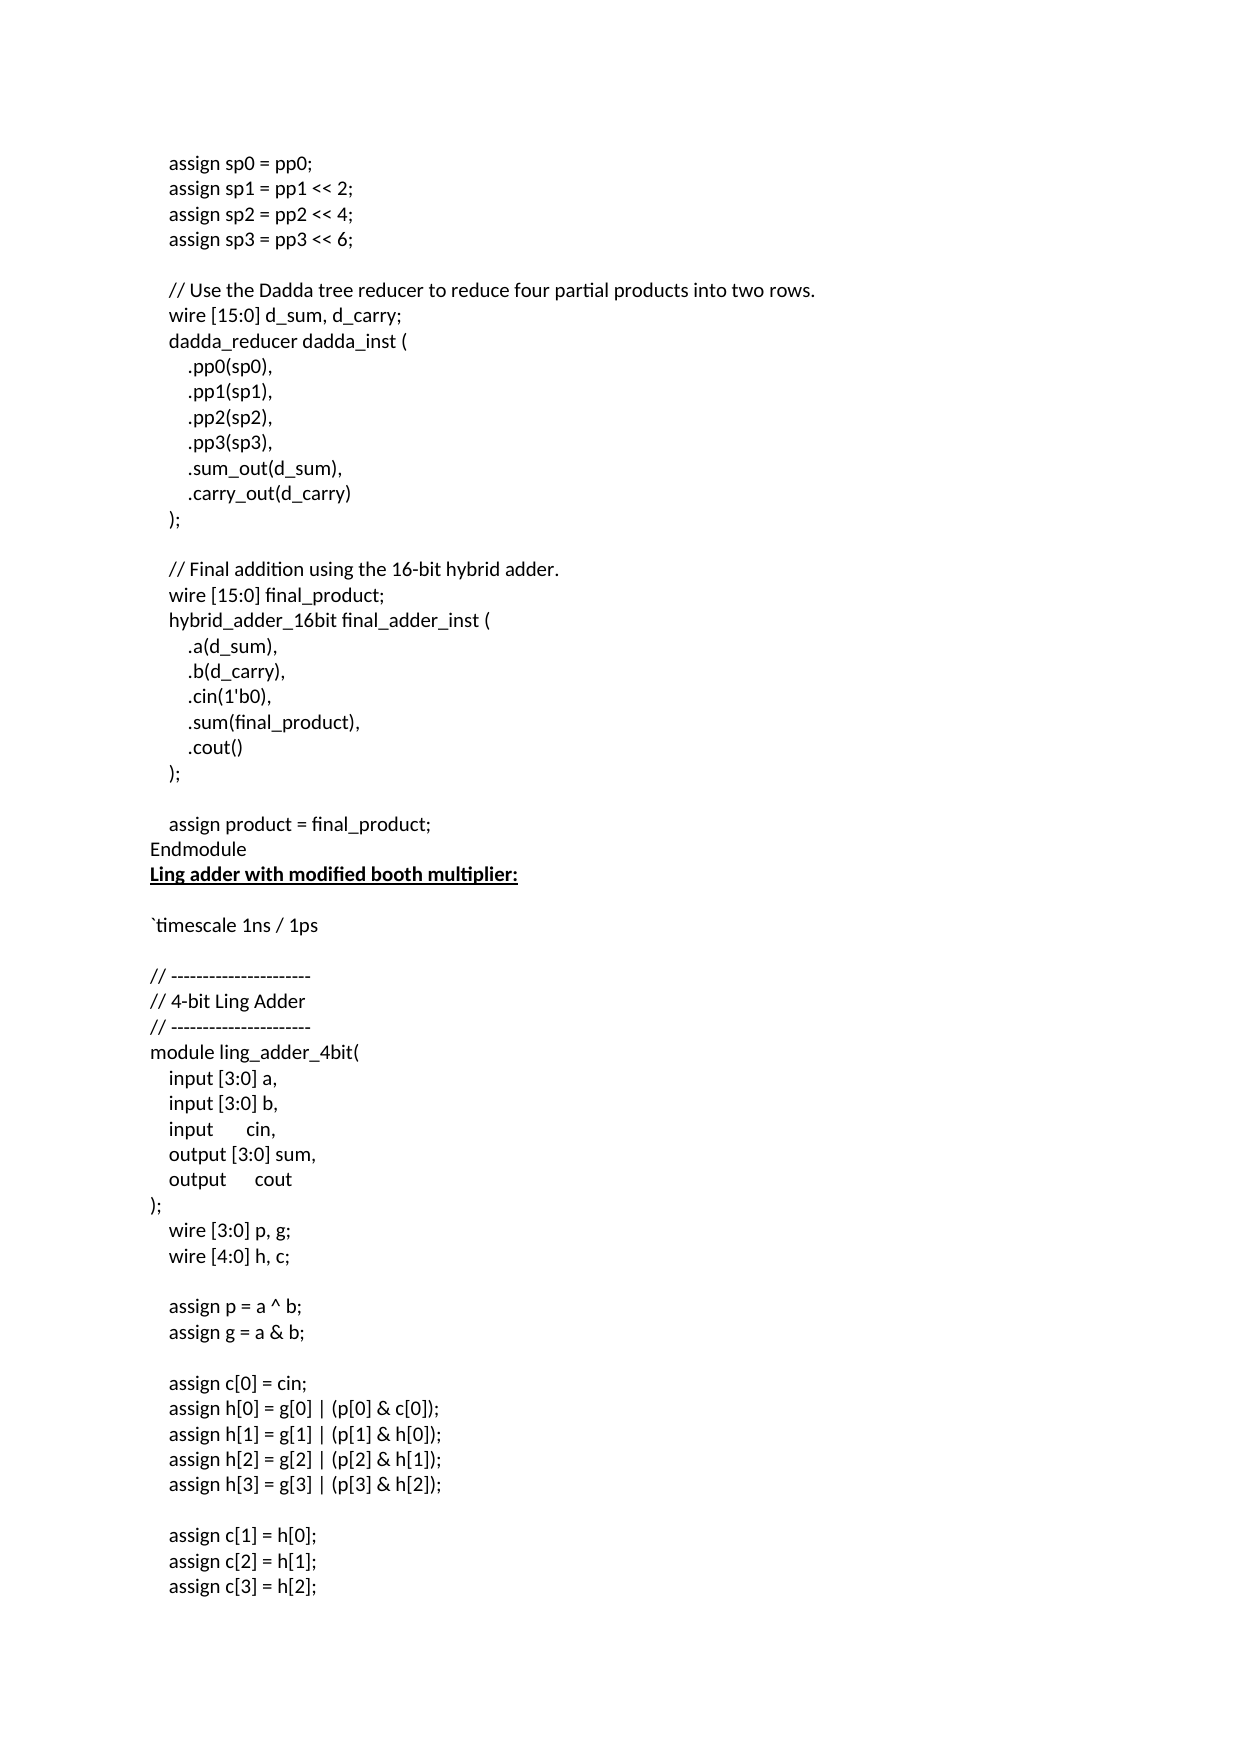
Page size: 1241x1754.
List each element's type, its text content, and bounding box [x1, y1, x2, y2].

text // Use the Dadda tree reducer to reduce four partial products into two rows. [150, 277, 1090, 302]
text .pp3(sp3), [150, 429, 1090, 455]
text Endmodule [150, 836, 1090, 862]
text // 4-bit Ling Adder [150, 989, 1090, 1014]
text assign h[0] = g[0] | (p[0] & c[0]); [150, 1395, 1090, 1421]
text ); [150, 760, 1090, 785]
text // ---------------------- [150, 963, 1090, 989]
text ); [150, 1192, 1090, 1217]
text hybrid_adder_16bit final_adder_inst ( [150, 607, 1090, 633]
text assign p = a ^ b; [150, 1294, 1090, 1319]
text .carry_out(d_carry) [150, 480, 1090, 506]
text wire [3:0] p, g; [150, 1217, 1090, 1243]
text .pp2(sp2), [150, 404, 1090, 429]
text `timescale 1ns / 1ps [150, 912, 1090, 938]
text dadda_reducer dadda_inst ( [150, 328, 1090, 353]
text assign product = final_product; [150, 811, 1090, 836]
text .b(d_carry), [150, 658, 1090, 684]
text output cout [150, 1167, 1090, 1192]
text // Final addition using the 16-bit hybrid adder. [150, 557, 1090, 582]
text assign sp3 = pp3 << 6; [150, 226, 1090, 252]
text wire [15:0] d_sum, d_carry; [150, 302, 1090, 328]
text wire [15:0] final_product; [150, 582, 1090, 607]
text .pp0(sp0), [150, 353, 1090, 379]
text ); [150, 506, 1090, 531]
text assign h[3] = g[3] | (p[3] & h[2]); [150, 1472, 1090, 1497]
text module ling_adder_4bit( [150, 1039, 1090, 1065]
text assign h[2] = g[2] | (p[2] & h[1]); [150, 1446, 1090, 1472]
text assign c[0] = cin; [150, 1370, 1090, 1395]
text assign c[2] = h[1]; [150, 1548, 1090, 1573]
text assign c[1] = h[0]; [150, 1522, 1090, 1548]
text assign sp0 = pp0; [150, 150, 1090, 175]
text assign h[1] = g[1] | (p[1] & h[0]); [150, 1421, 1090, 1446]
text assign sp1 = pp1 << 2; [150, 175, 1090, 201]
text // ---------------------- [150, 1014, 1090, 1039]
text output [3:0] sum, [150, 1141, 1090, 1167]
text .sum_out(d_sum), [150, 455, 1090, 480]
text .sum(final_product), [150, 709, 1090, 734]
text .a(d_sum), [150, 633, 1090, 658]
text .cin(1'b0), [150, 684, 1090, 709]
text assign c[3] = h[2]; [150, 1573, 1090, 1599]
text .pp1(sp1), [150, 379, 1090, 404]
text input [3:0] b, [150, 1090, 1090, 1116]
text wire [4:0] h, c; [150, 1243, 1090, 1268]
text input cin, [150, 1116, 1090, 1141]
text .cout() [150, 734, 1090, 760]
text assign g = a & b; [150, 1319, 1090, 1344]
text assign sp2 = pp2 << 4; [150, 201, 1090, 226]
text Ling adder with modified booth multiplier: [150, 862, 1090, 887]
text input [3:0] a, [150, 1065, 1090, 1090]
